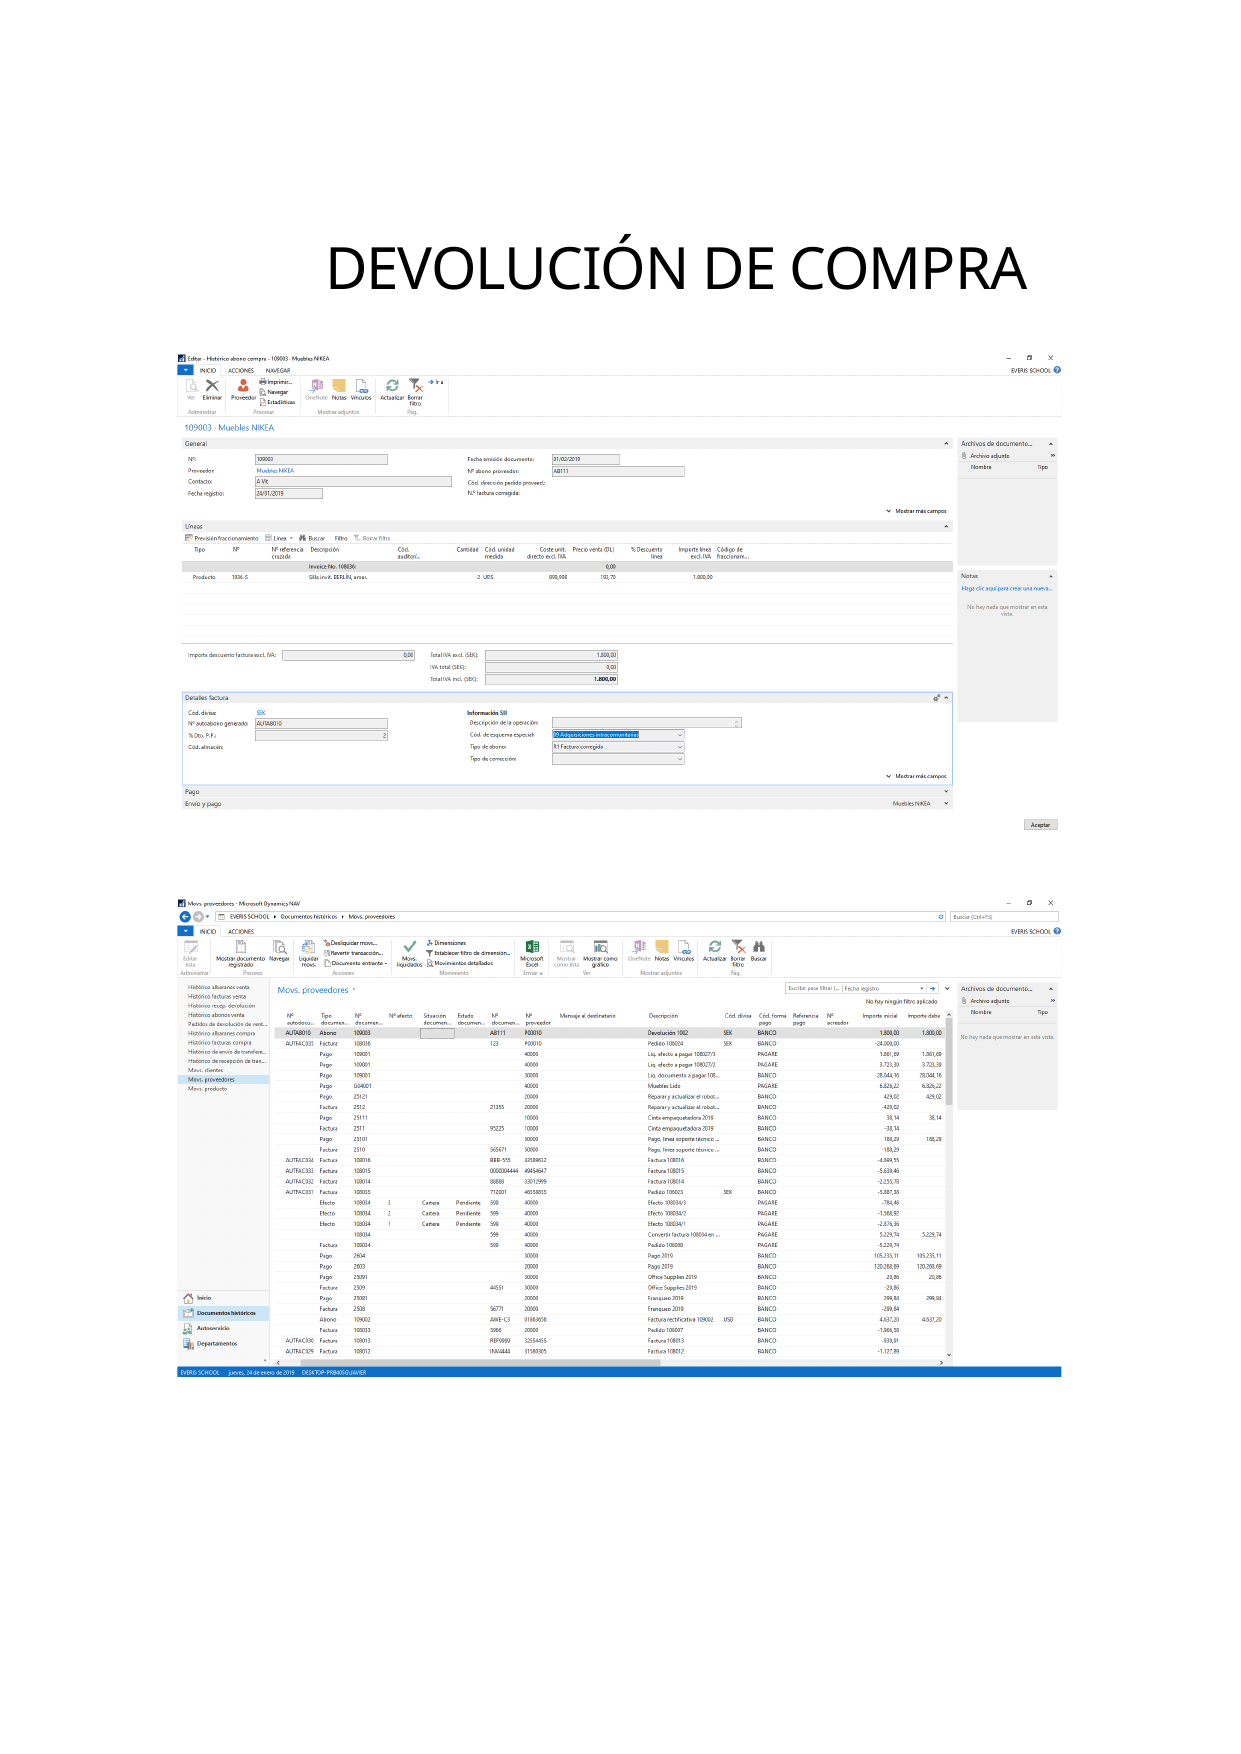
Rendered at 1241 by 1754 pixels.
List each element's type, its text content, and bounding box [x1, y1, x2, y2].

picture [177, 898, 1062, 1377]
title DEVOLUCIÓN DE COMPRA [251, 227, 1063, 307]
picture [177, 353, 1062, 834]
